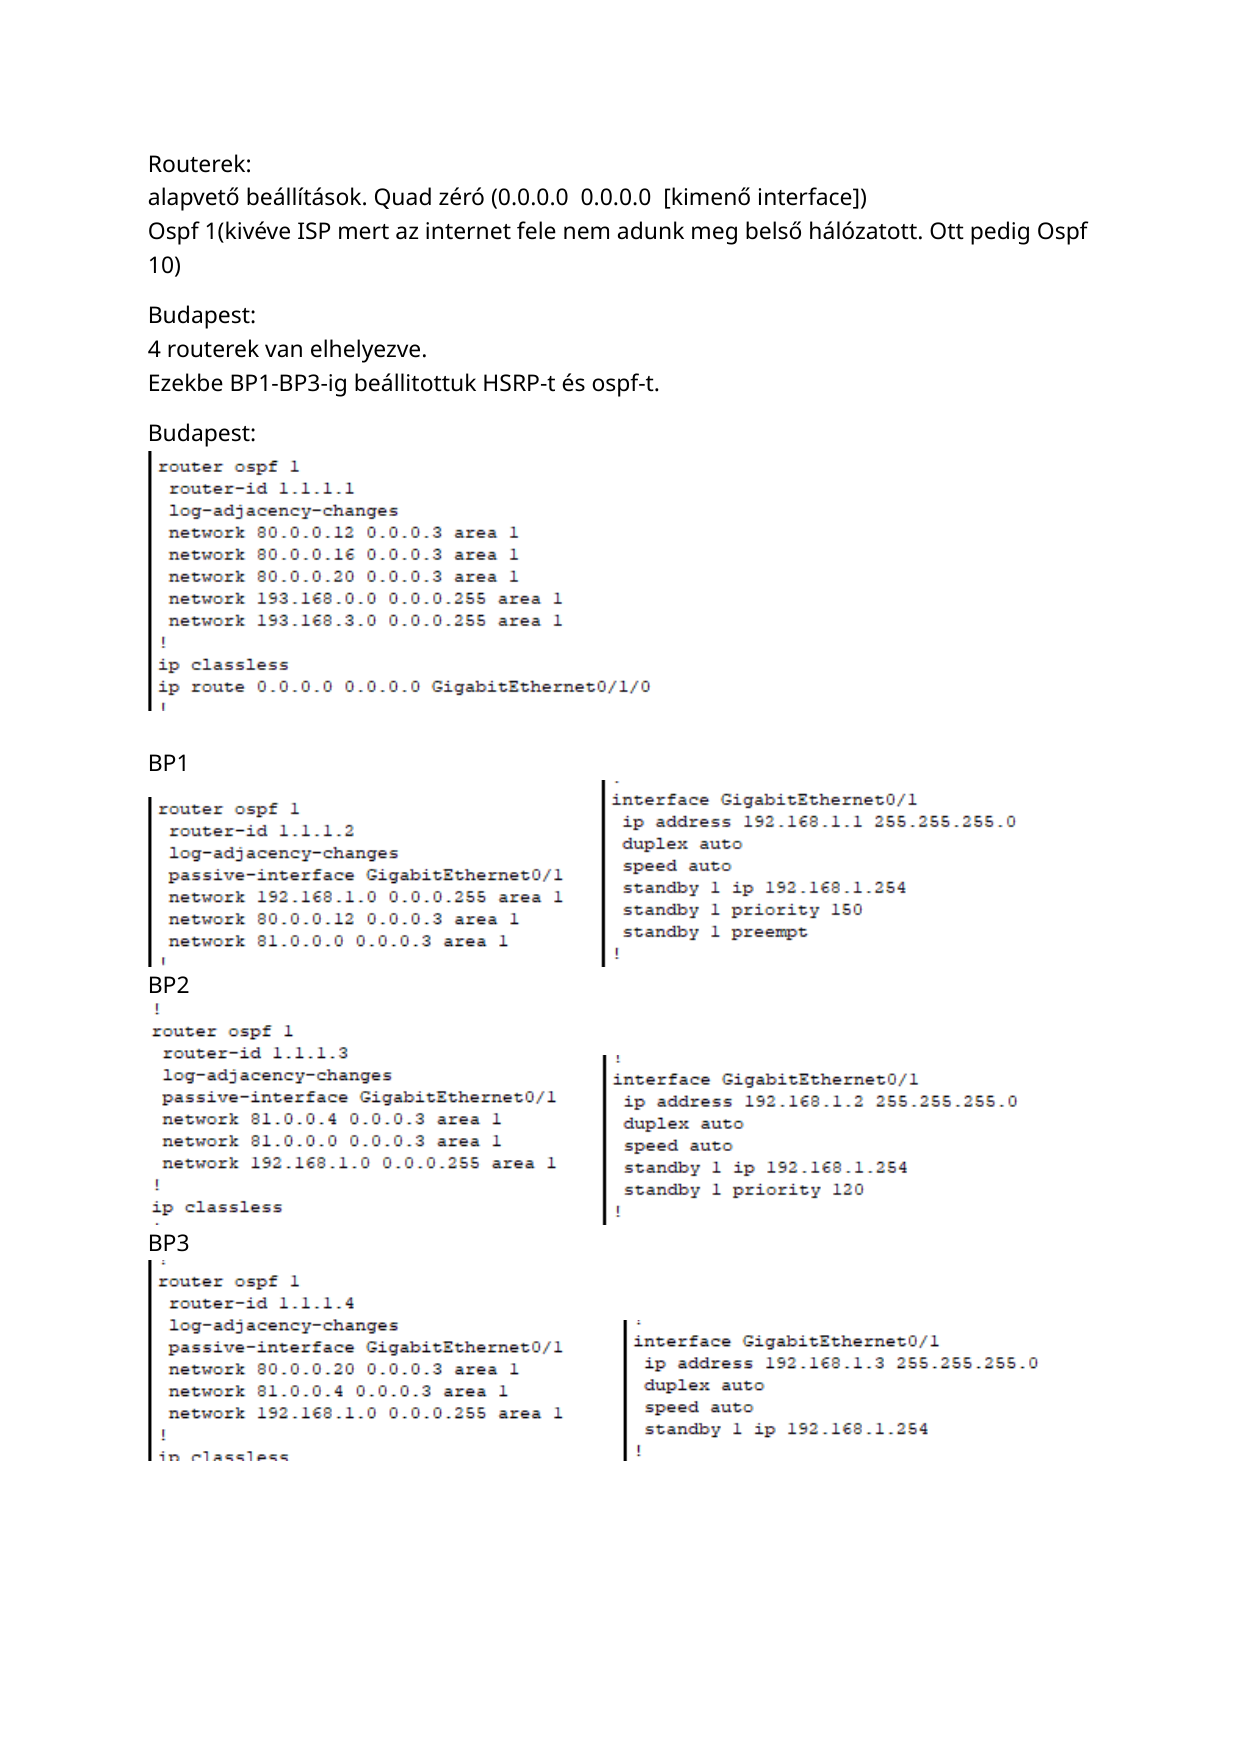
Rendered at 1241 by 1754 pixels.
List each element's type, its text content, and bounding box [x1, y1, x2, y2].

text Routerek: alapvető beállítások. Quad zéró (0.0.0.0 0.0.0.0 [kimenő interface]) Ospf 1(kivéve ISP mert az internet fele nem adunk meg belső hálózatott. Ott pedig Ospf 10) [148, 148, 1093, 280]
text Budapest: 4 routerek van elhelyezve. Ezekbe BP1-BP3-ig beállitottuk HSRP-t és ospf-t. [148, 299, 1093, 398]
picture [147, 1260, 1086, 1461]
picture [147, 780, 1034, 967]
picture [147, 451, 681, 711]
picture [147, 1002, 1059, 1225]
